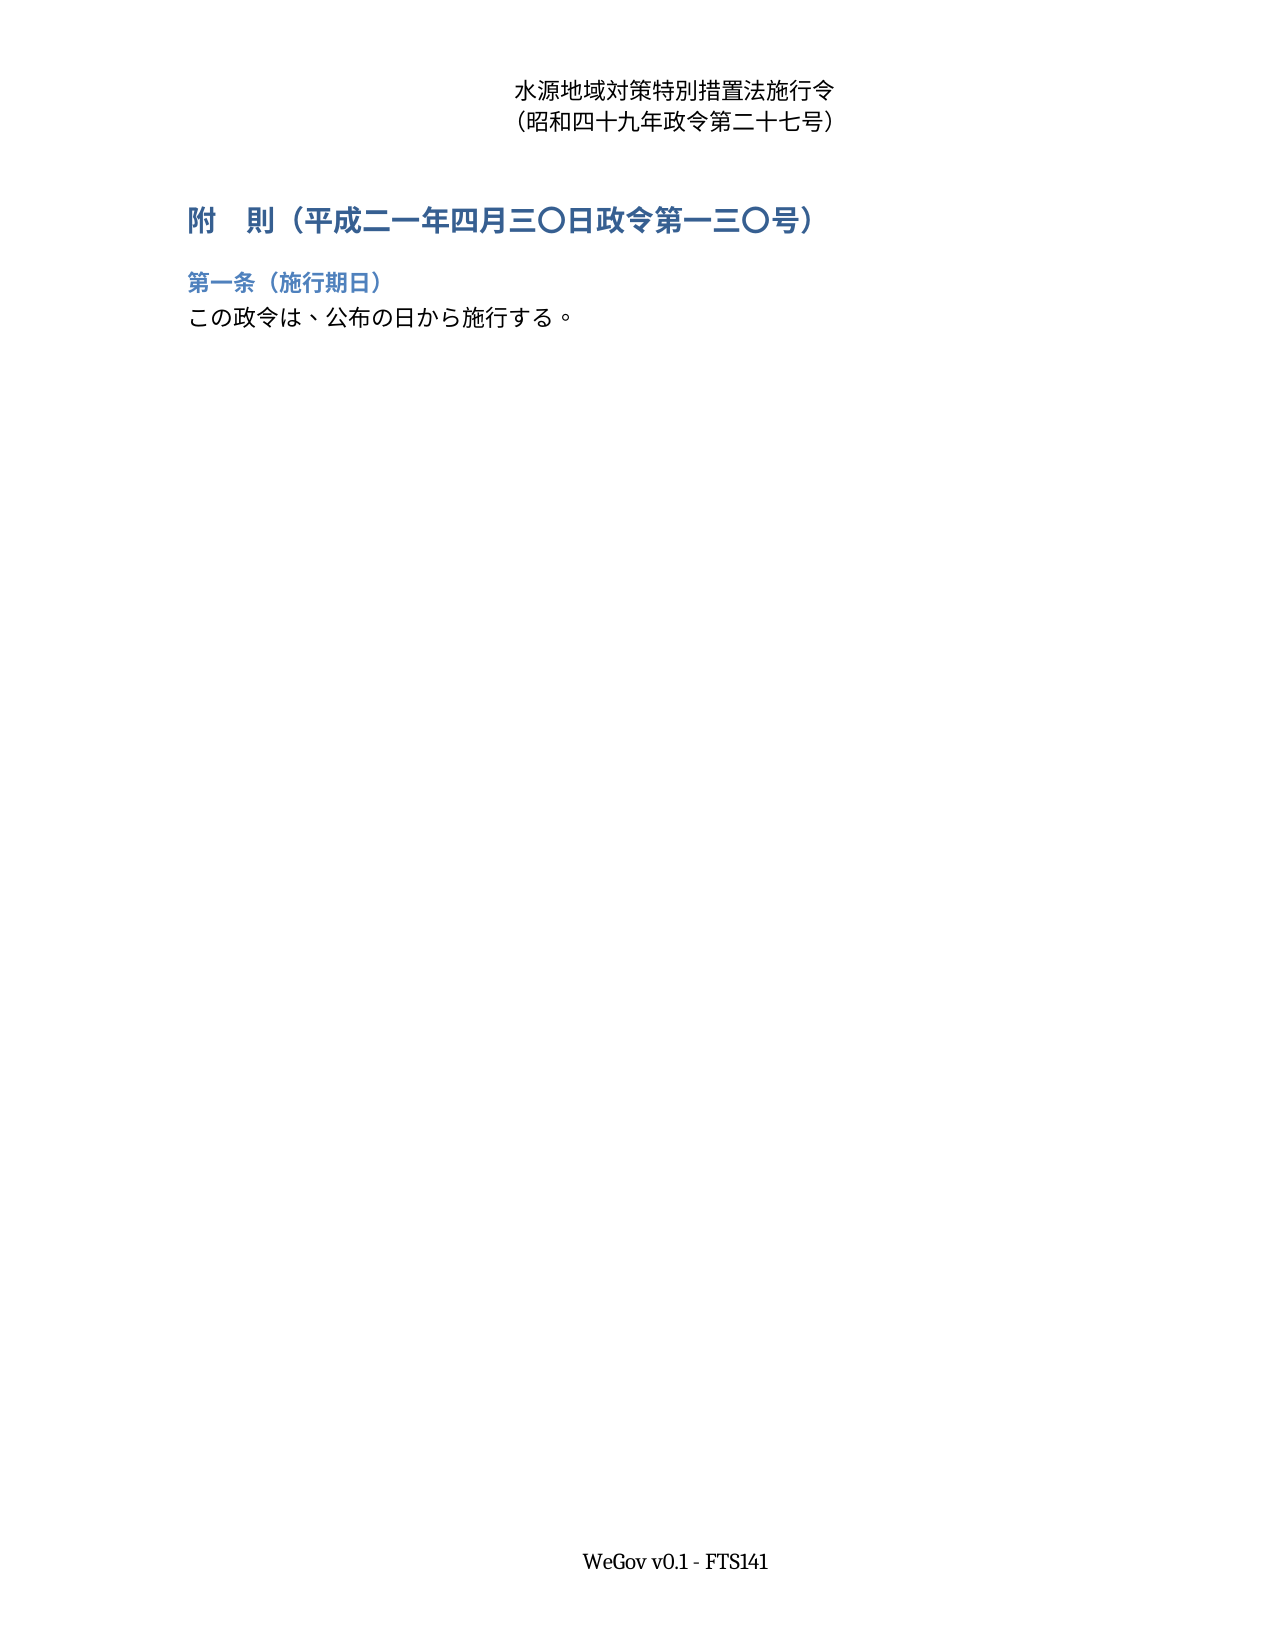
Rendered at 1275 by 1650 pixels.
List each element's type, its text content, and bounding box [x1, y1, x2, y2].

subtitle 第一条（施行期日） [187, 266, 1087, 298]
subtitle 附 則（平成二一年四月三〇日政令第一三〇号） [187, 200, 1087, 240]
text この政令は、公布の日から施行する。 [187, 302, 1087, 334]
